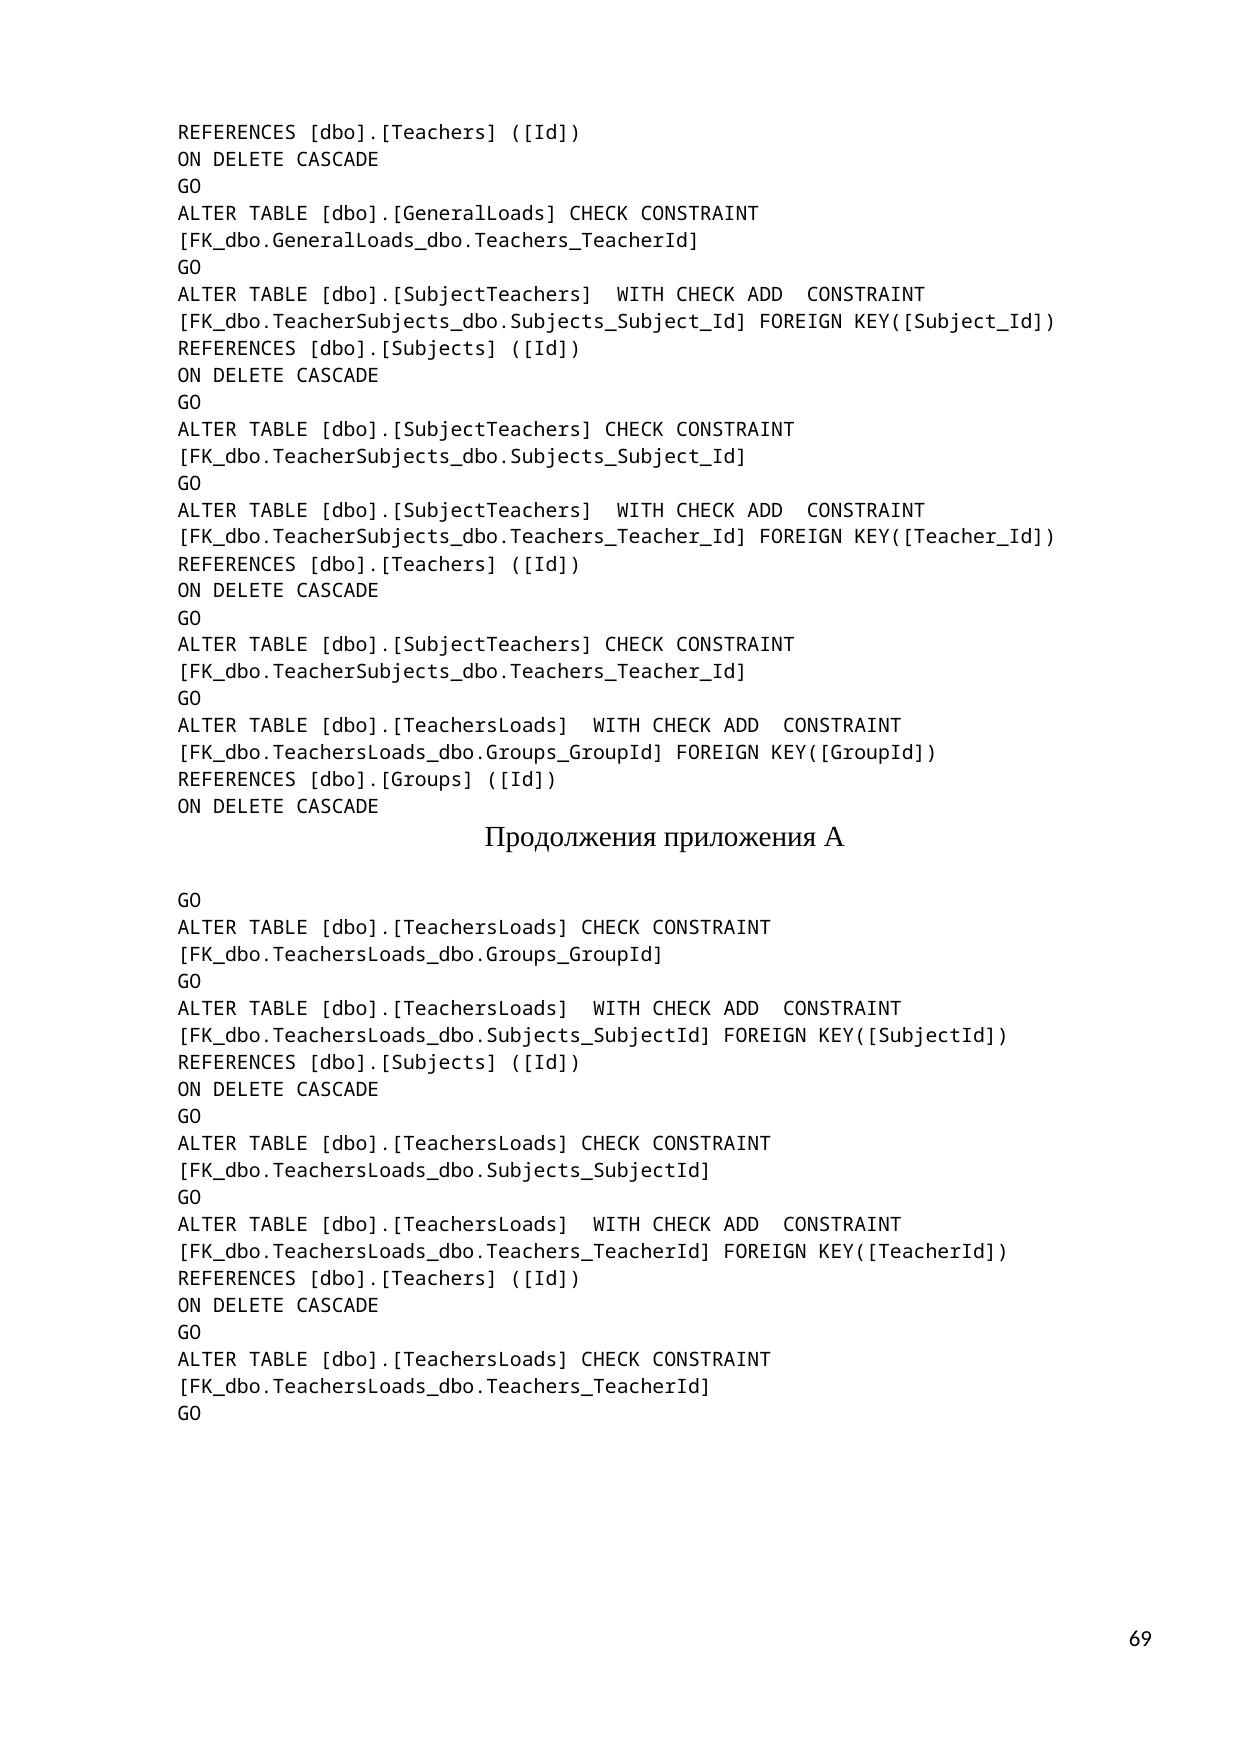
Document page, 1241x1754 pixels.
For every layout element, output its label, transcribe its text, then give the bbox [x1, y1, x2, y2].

text ALTER TABLE [dbo].[TeachersLoads] WITH CHECK ADD CONSTRAINT [FK_dbo.TeachersLoads_dbo.Teachers_TeacherId] FOREIGN KEY([TeacherId]) [177, 1210, 1152, 1264]
text ON DELETE CASCADE [177, 1076, 1152, 1102]
text ALTER TABLE [dbo].[TeachersLoads] WITH CHECK ADD CONSTRAINT [FK_dbo.TeachersLoads_dbo.Subjects_SubjectId] FOREIGN KEY([SubjectId]) [177, 994, 1152, 1048]
text GO [177, 1399, 1152, 1426]
text REFERENCES [dbo].[Subjects] ([Id]) [177, 334, 1152, 361]
text ON DELETE CASCADE [177, 577, 1152, 604]
text GO [177, 469, 1152, 496]
text ON DELETE CASCADE [177, 361, 1152, 388]
text REFERENCES [dbo].[Groups] ([Id]) [177, 766, 1152, 793]
text GO [177, 1318, 1152, 1345]
text REFERENCES [dbo].[Subjects] ([Id]) [177, 1048, 1152, 1076]
text ALTER TABLE [dbo].[SubjectTeachers] CHECK CONSTRAINT [FK_dbo.TeacherSubjects_dbo.Teachers_Teacher_Id] [177, 631, 1152, 685]
text GO [177, 388, 1152, 415]
text REFERENCES [dbo].[Teachers] ([Id]) [177, 118, 1152, 145]
text GO [177, 604, 1152, 631]
text ALTER TABLE [dbo].[TeachersLoads] WITH CHECK ADD CONSTRAINT [FK_dbo.TeachersLoads_dbo.Groups_GroupId] FOREIGN KEY([GroupId]) [177, 712, 1152, 766]
text ALTER TABLE [dbo].[SubjectTeachers] CHECK CONSTRAINT [FK_dbo.TeacherSubjects_dbo.Subjects_Subject_Id] [177, 415, 1152, 469]
text ON DELETE CASCADE [177, 145, 1152, 172]
text REFERENCES [dbo].[Teachers] ([Id]) [177, 550, 1152, 577]
text GO [177, 968, 1152, 994]
text ON DELETE CASCADE [177, 793, 1152, 819]
text REFERENCES [dbo].[Teachers] ([Id]) [177, 1264, 1152, 1291]
text GO [177, 887, 1152, 914]
text ALTER TABLE [dbo].[TeachersLoads] CHECK CONSTRAINT [FK_dbo.TeachersLoads_dbo.Groups_GroupId] [177, 914, 1152, 968]
text GO [177, 172, 1152, 199]
text ALTER TABLE [dbo].[SubjectTeachers] WITH CHECK ADD CONSTRAINT [FK_dbo.TeacherSubjects_dbo.Subjects_Subject_Id] FOREIGN KEY([Subject_Id]) [177, 280, 1152, 334]
text GO [177, 1102, 1152, 1129]
text GO [177, 253, 1152, 280]
text Продолжения приложения А [177, 819, 1152, 853]
text ALTER TABLE [dbo].[TeachersLoads] CHECK CONSTRAINT [FK_dbo.TeachersLoads_dbo.Subjects_SubjectId] [177, 1129, 1152, 1183]
text GO [177, 685, 1152, 712]
text ALTER TABLE [dbo].[SubjectTeachers] WITH CHECK ADD CONSTRAINT [FK_dbo.TeacherSubjects_dbo.Teachers_Teacher_Id] FOREIGN KEY([Teacher_Id]) [177, 496, 1152, 550]
text ALTER TABLE [dbo].[TeachersLoads] CHECK CONSTRAINT [FK_dbo.TeachersLoads_dbo.Teachers_TeacherId] [177, 1345, 1152, 1399]
text ON DELETE CASCADE [177, 1291, 1152, 1318]
text ALTER TABLE [dbo].[GeneralLoads] CHECK CONSTRAINT [FK_dbo.GeneralLoads_dbo.Teachers_TeacherId] [177, 199, 1152, 253]
text GO [177, 1183, 1152, 1210]
